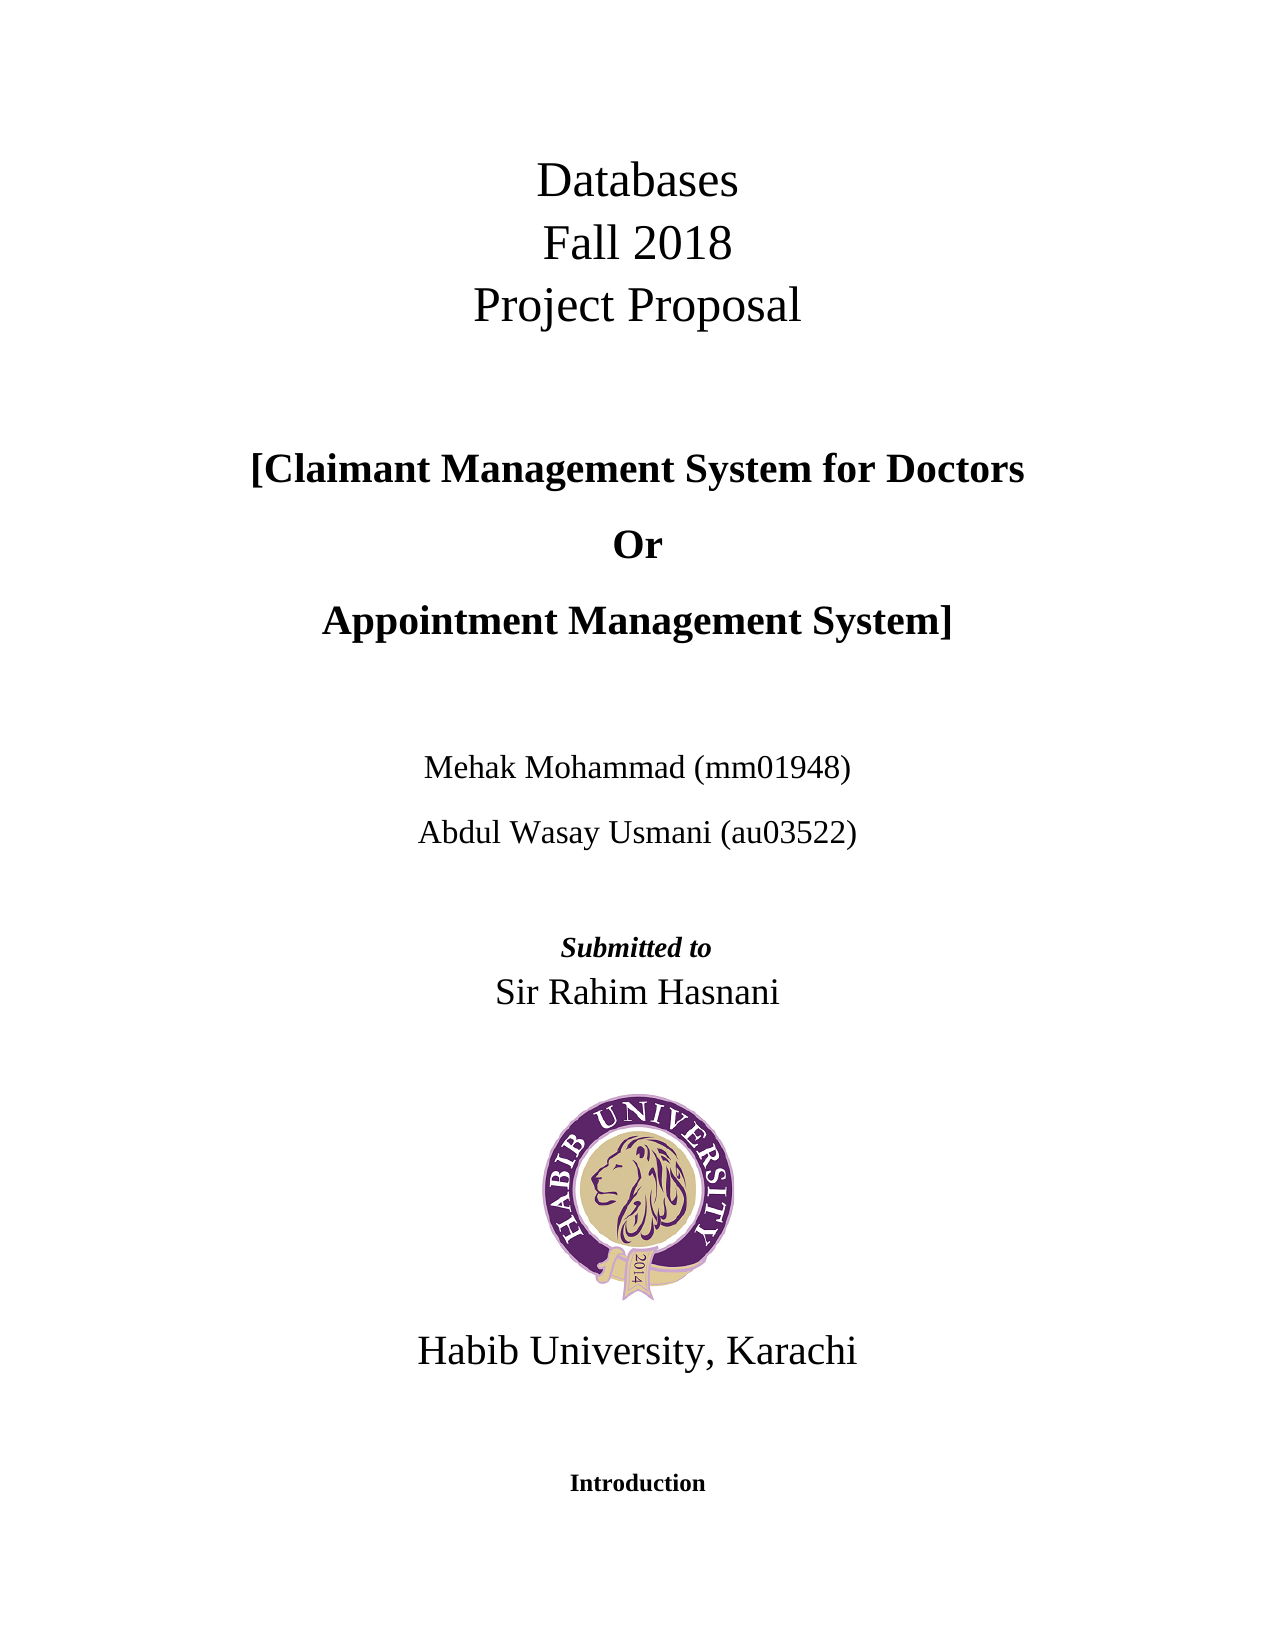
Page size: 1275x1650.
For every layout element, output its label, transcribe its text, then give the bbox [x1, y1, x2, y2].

picture [540, 1092, 735, 1301]
text Appointment Management System] [150, 596, 1125, 644]
text Or [150, 520, 1125, 568]
text [Claimant Management System for Doctors [150, 444, 1125, 492]
subtitle Project Proposal [150, 275, 1125, 333]
text Abdul Wasay Usmani (au03522) [150, 812, 1125, 851]
text Mehak Mohammad (mm01948) [150, 748, 1125, 786]
subtitle Fall 2018 [150, 213, 1125, 270]
subtitle Submitted to [150, 930, 1125, 964]
text Habib University, Karachi [150, 1326, 1125, 1373]
subtitle Databases [150, 150, 1125, 207]
text Introduction [150, 1402, 1125, 1496]
text Sir Rahim Hasnani [150, 969, 1125, 1012]
